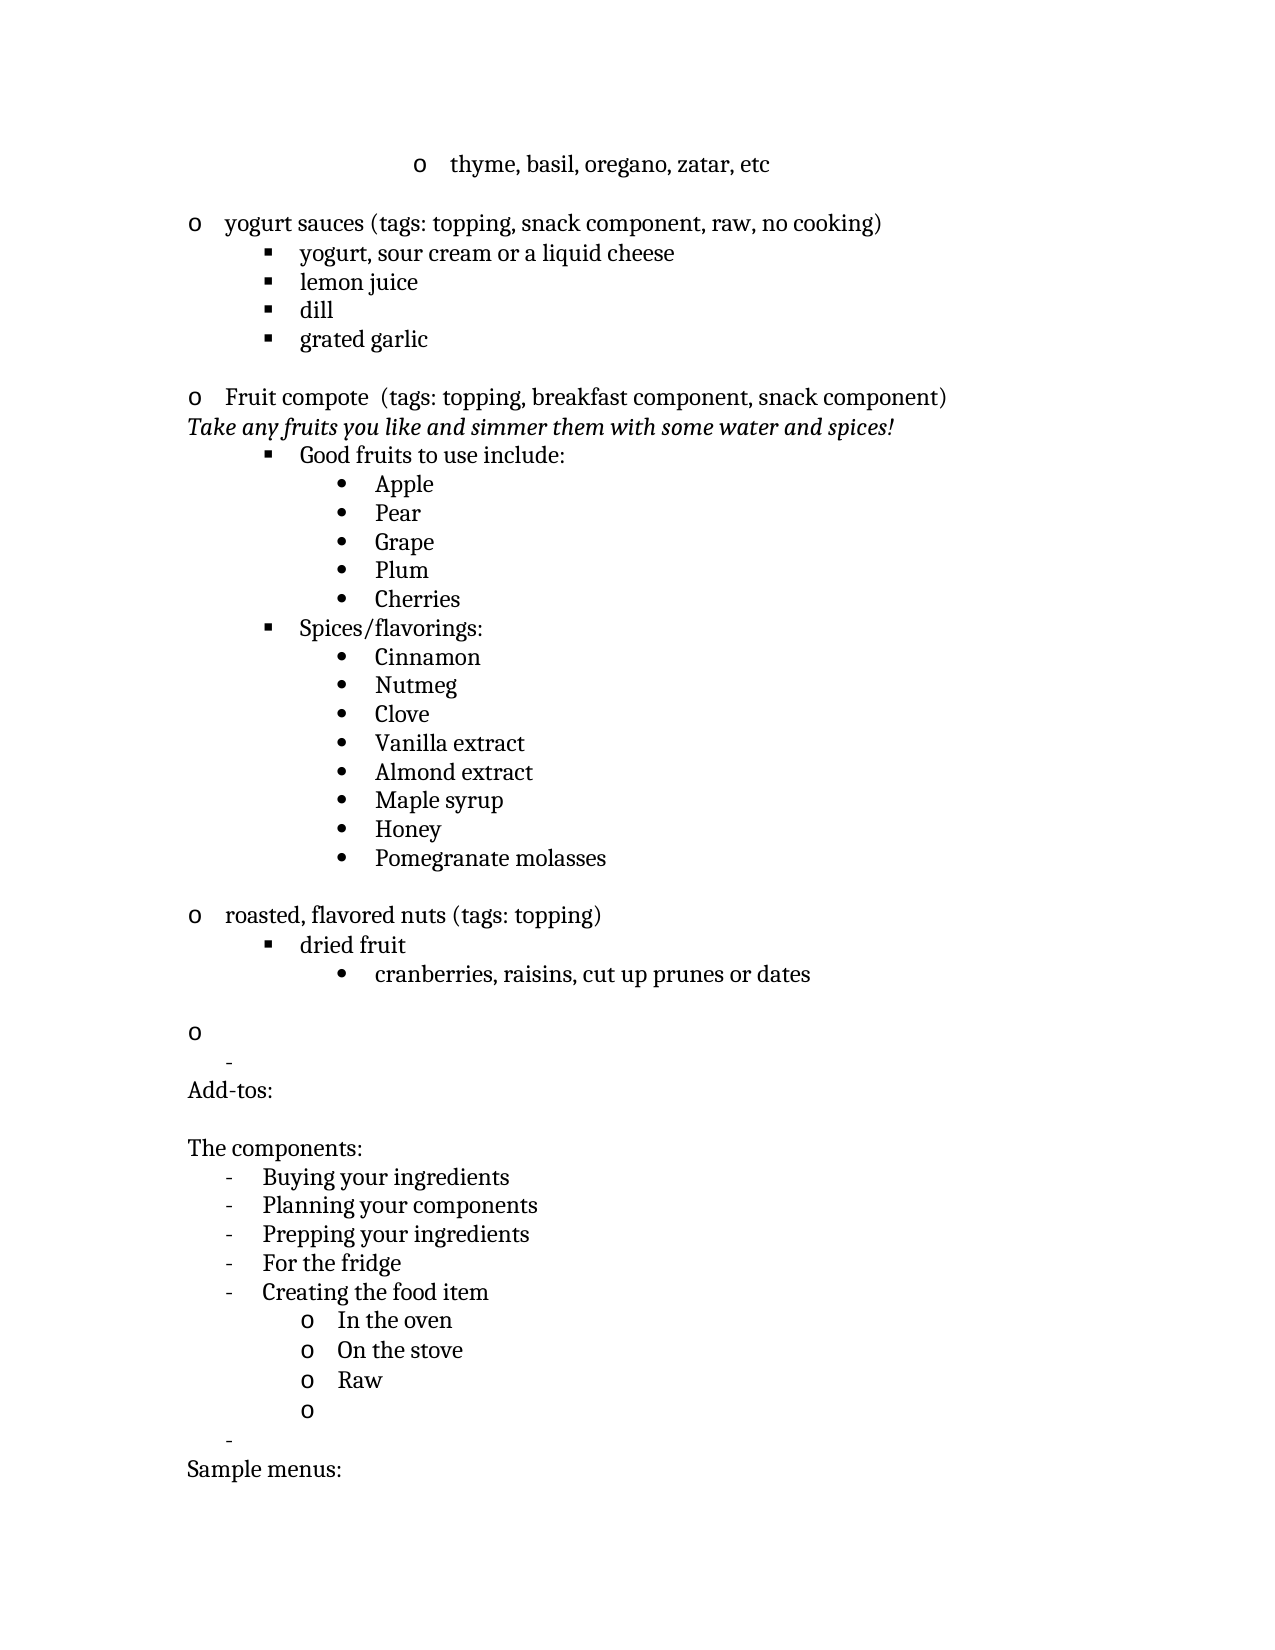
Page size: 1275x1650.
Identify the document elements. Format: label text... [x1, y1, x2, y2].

list dried fruit [262, 931, 1087, 960]
list yogurt sauces (tags: topping, snack component, raw, no cooking) [187, 209, 1087, 239]
list Nutmeg [337, 671, 1087, 700]
list Maple syrup [337, 786, 1087, 815]
list roasted, flavored nuts (tags: topping) [187, 901, 1087, 931]
list Honey [337, 815, 1087, 844]
text Add-tos: [187, 1076, 1087, 1105]
list grated garlic [262, 325, 1087, 354]
list Planning your components [225, 1191, 1087, 1220]
text Sample menus: [187, 1455, 1087, 1484]
list Fruit compote (tags: topping, breakfast component, snack component) [187, 382, 1087, 412]
text The components: [187, 1134, 1087, 1162]
list In the oven [300, 1306, 1087, 1336]
list Prepping your ingredients [225, 1220, 1087, 1249]
list Spices/flavorings: [262, 614, 1087, 642]
list Cinnamon [337, 642, 1087, 671]
list thyme, basil, oregano, zatar, etc [412, 150, 1087, 180]
list Almond extract [337, 757, 1087, 786]
list Vanilla extract [337, 729, 1087, 757]
list yogurt, sour cream or a liquid cheese [262, 239, 1087, 267]
list Apple [337, 470, 1087, 499]
list lemon juice [262, 267, 1087, 296]
list Good fruits to use include: [262, 441, 1087, 470]
list Buying your ingredients [225, 1162, 1087, 1191]
list Clove [337, 700, 1087, 729]
list cranberries, raisins, cut up prunes or dates [337, 960, 1087, 989]
list Plum [337, 556, 1087, 585]
text Take any fruits you like and simmer them with some water and spices! [187, 412, 1087, 441]
list Creating the food item [225, 1277, 1087, 1306]
list Cherries [337, 585, 1087, 614]
list For the fridge [225, 1249, 1087, 1277]
list Pear [337, 499, 1087, 527]
list Pomegranate molasses [337, 844, 1087, 872]
list dill [262, 296, 1087, 325]
list Raw [300, 1366, 1087, 1396]
list Grape [337, 527, 1087, 556]
list On the stove [300, 1336, 1087, 1366]
